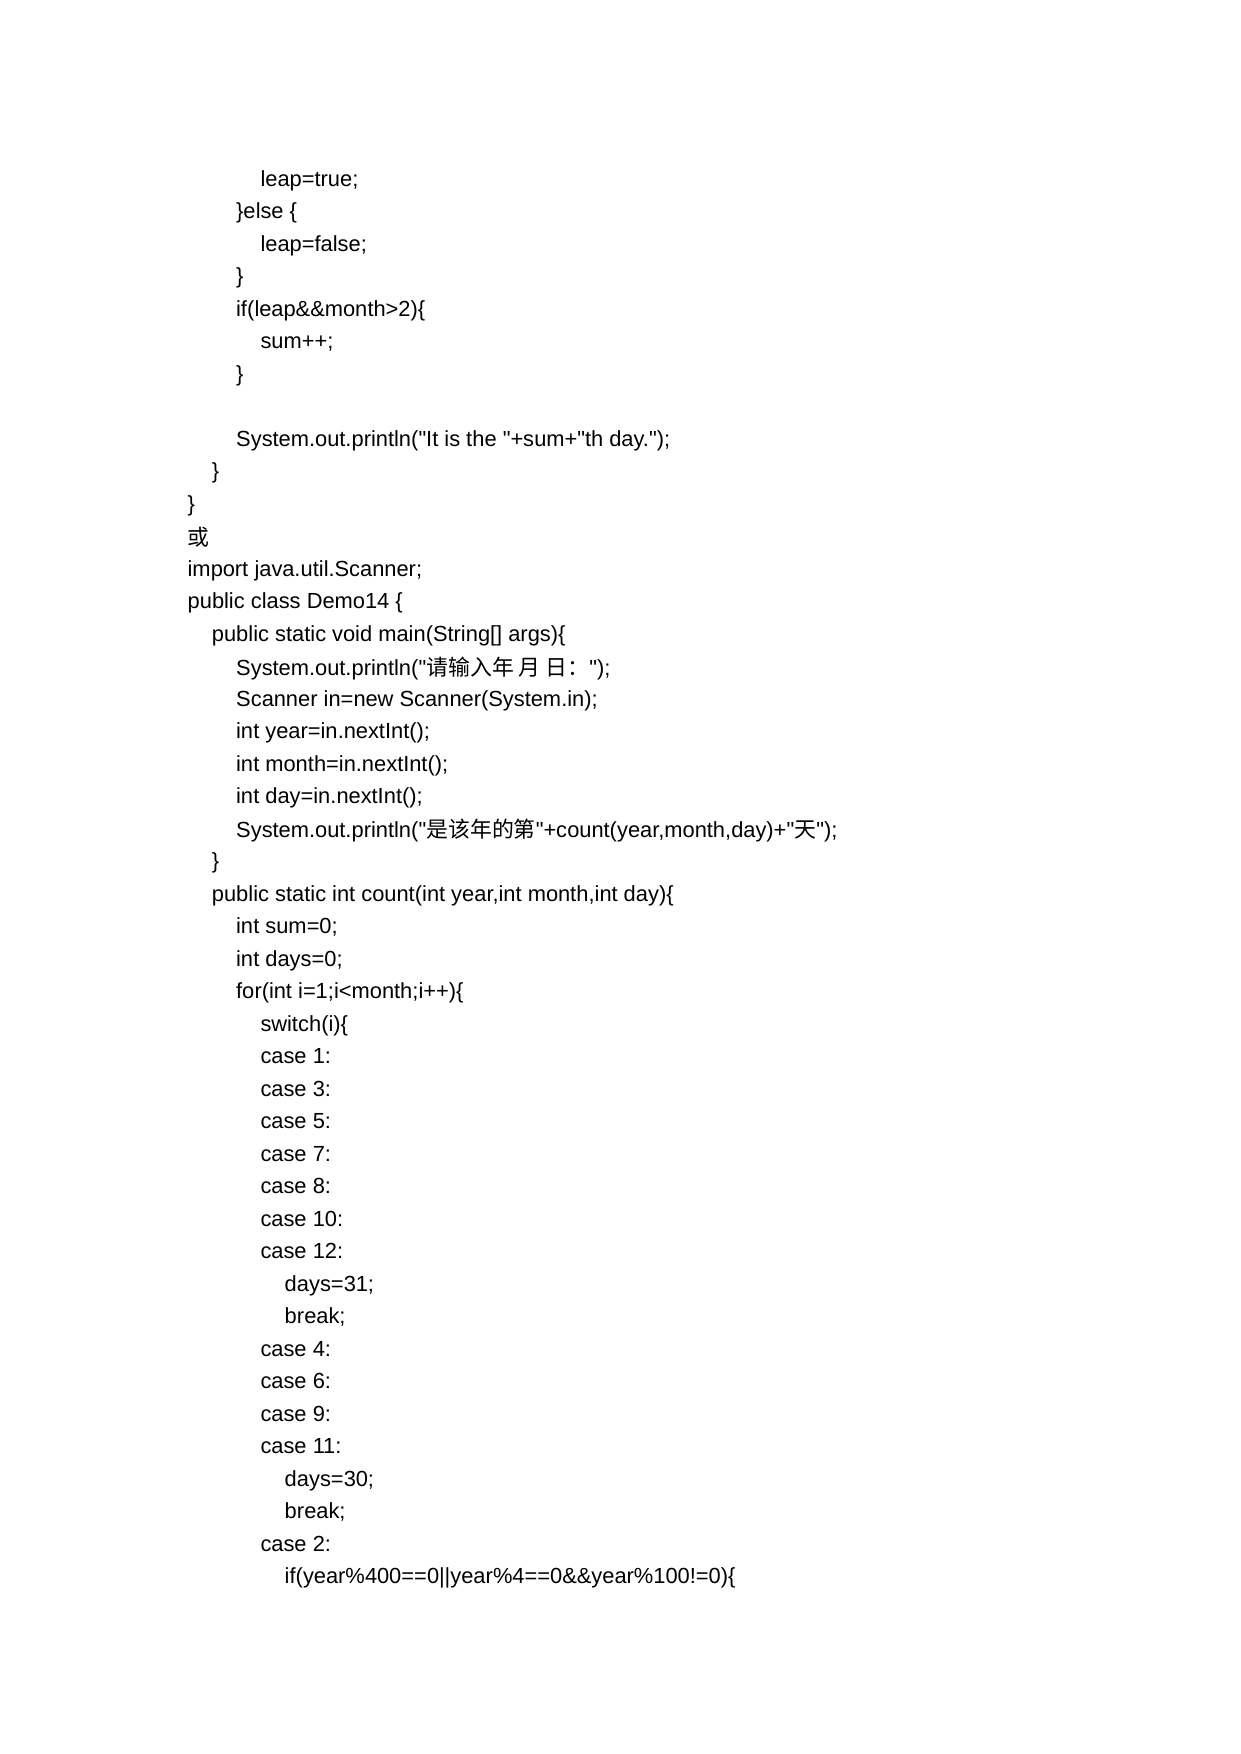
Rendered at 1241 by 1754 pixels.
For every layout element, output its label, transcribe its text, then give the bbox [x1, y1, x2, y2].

text case 5: [187, 1104, 1053, 1137]
text import java.util.Scanner; [187, 552, 1053, 584]
text leap=true; [187, 162, 1053, 194]
text } [187, 487, 1053, 519]
text int year=in.nextInt(); [187, 714, 1053, 747]
text case 10: [187, 1202, 1053, 1234]
text } [187, 357, 1053, 389]
text if(leap&&month>2){ [187, 292, 1053, 324]
text public static void main(String[] args){ [187, 617, 1053, 649]
text case 1: [187, 1039, 1053, 1072]
text case 8: [187, 1169, 1053, 1202]
text public static int count(int year,int month,int day){ [187, 877, 1053, 909]
text for(int i=1;i<month;i++){ [187, 974, 1053, 1007]
text }else { [187, 194, 1053, 227]
text } [187, 844, 1053, 877]
text Scanner in=new Scanner(System.in); [187, 682, 1053, 714]
text int sum=0; [187, 909, 1053, 942]
text case 6: [187, 1364, 1053, 1397]
text leap=false; [187, 227, 1053, 259]
text System.out.println("是该年的第"+count(year,month,day)+"天"); [187, 812, 1053, 844]
text case 12: [187, 1234, 1053, 1267]
text sum++; [187, 324, 1053, 357]
text System.out.println("请输入年 月 日："); [187, 649, 1053, 682]
text case 2: [187, 1527, 1053, 1559]
text int day=in.nextInt(); [187, 779, 1053, 812]
text case 7: [187, 1137, 1053, 1169]
text case 4: [187, 1332, 1053, 1364]
text 或 [187, 519, 1053, 552]
text if(year%400==0||year%4==0&&year%100!=0){ [187, 1559, 1053, 1592]
text int days=0; [187, 942, 1053, 974]
text days=30; [187, 1462, 1053, 1494]
text System.out.println("It is the "+sum+"th day."); [187, 422, 1053, 454]
text case 3: [187, 1072, 1053, 1104]
text public class Demo14 { [187, 584, 1053, 617]
text break; [187, 1299, 1053, 1332]
text case 9: [187, 1397, 1053, 1429]
text switch(i){ [187, 1007, 1053, 1039]
text } [187, 259, 1053, 292]
text int month=in.nextInt(); [187, 747, 1053, 779]
text break; [187, 1494, 1053, 1527]
text } [187, 454, 1053, 487]
text days=31; [187, 1267, 1053, 1299]
text case 11: [187, 1429, 1053, 1462]
